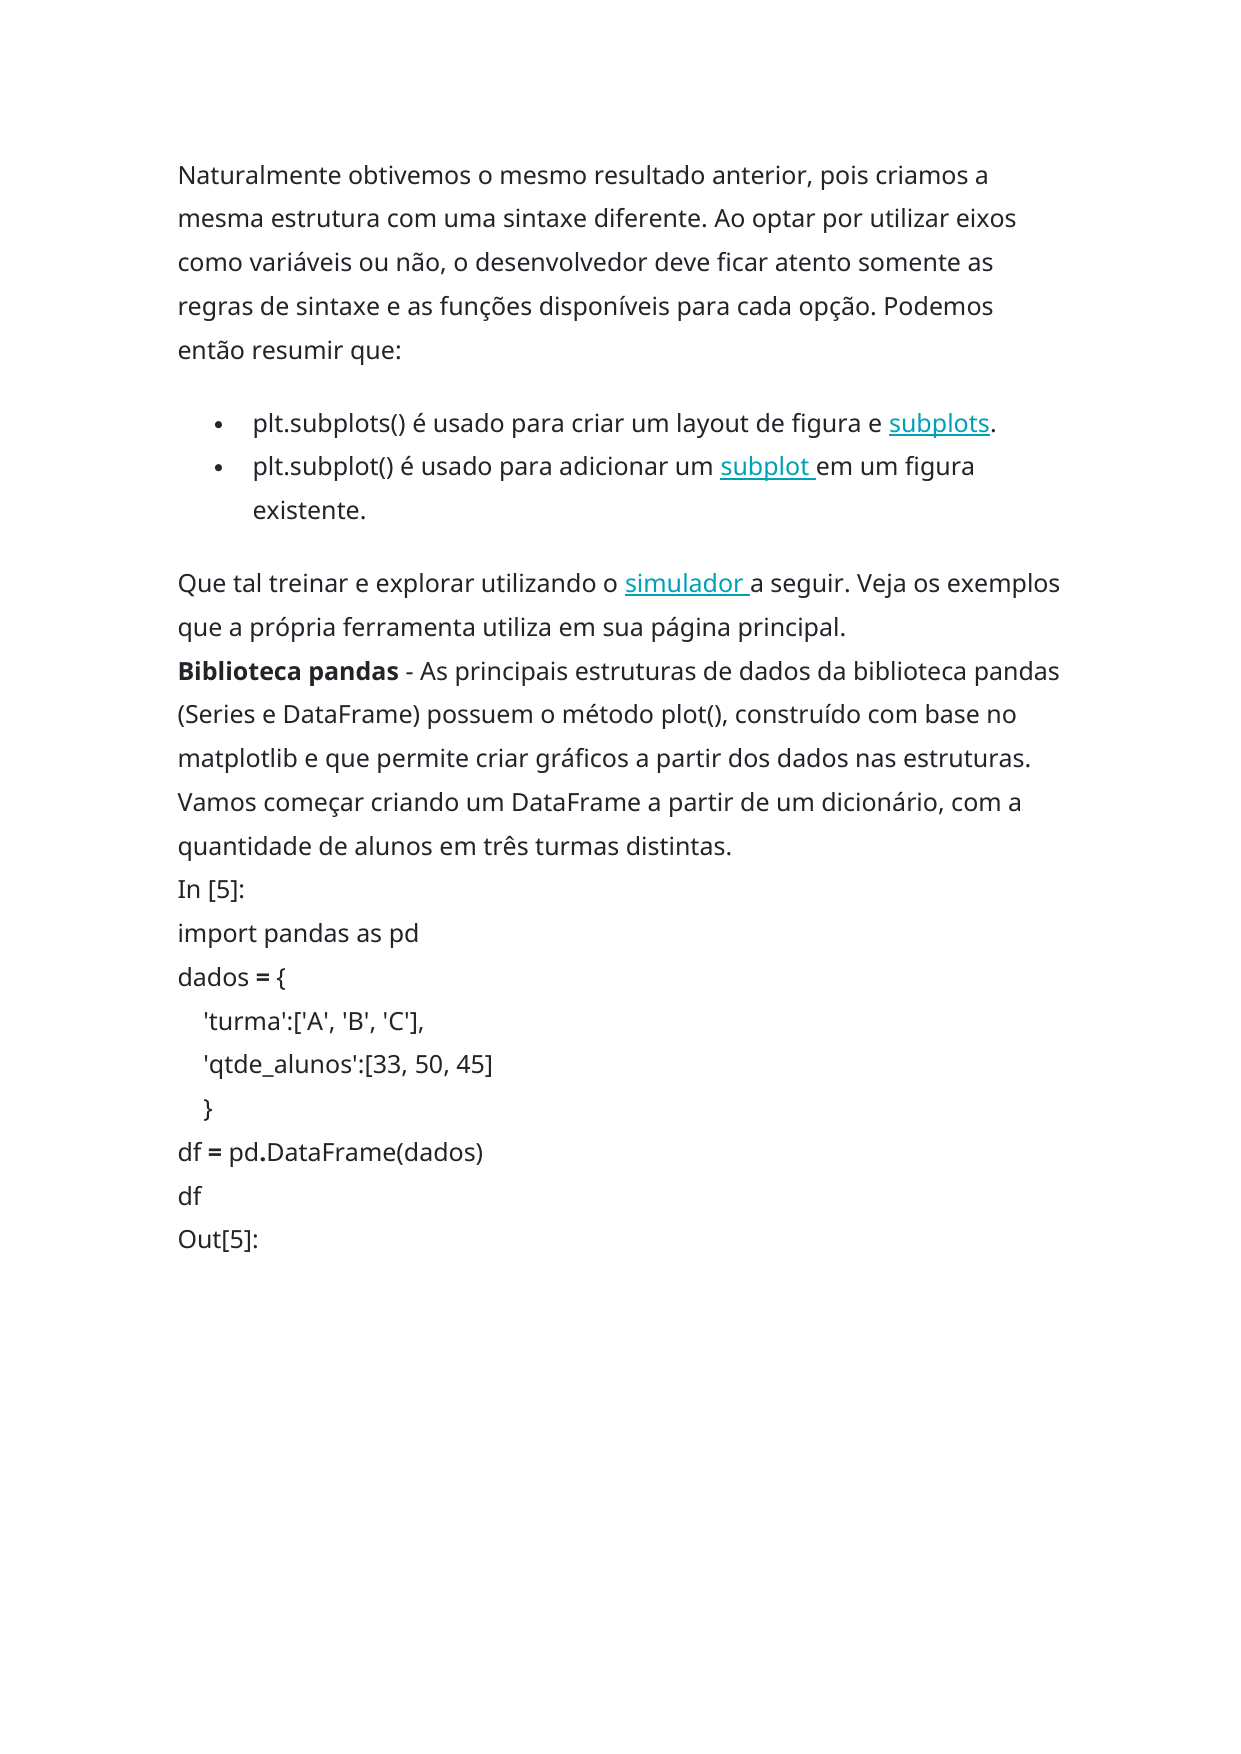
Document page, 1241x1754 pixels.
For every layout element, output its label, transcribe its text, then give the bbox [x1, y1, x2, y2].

text Naturalmente obtivemos o mesmo resultado anterior, pois criamos a mesma estrutura com uma sintaxe diferente. Ao optar por utilizar eixos como variáveis ou não, o desenvolvedor deve ficar atento somente as regras de sintaxe e as funções disponíveis para cada opção. Podemos então resumir que: [177, 148, 1063, 366]
text In [5]: [177, 862, 1063, 906]
list plt.subplot() é usado para adicionar um subplot em um figura existente. [215, 439, 1063, 527]
text } [177, 1081, 1063, 1125]
text Que tal treinar e explorar utilizando o simulador a seguir. Veja os exemplos que a própria ferramenta utiliza em sua página principal. [177, 556, 1063, 643]
text Biblioteca pandas - As principais estruturas de dados da biblioteca pandas (Series e DataFrame) possuem o método plot(), construído com base no matplotlib e que permite criar gráficos a partir dos dados nas estruturas. Vamos começar criando um DataFrame a partir de um dicionário, com a quantidade de alunos em três turmas distintas. [177, 643, 1063, 862]
text df = pd.DataFrame(dados) [177, 1125, 1063, 1168]
text df [177, 1168, 1063, 1212]
text dados = { [177, 950, 1063, 993]
text 'qtde_alunos':[33, 50, 45] [177, 1037, 1063, 1081]
text 'turma':['A', 'B', 'C'], [177, 993, 1063, 1037]
text Out[5]: [177, 1212, 1063, 1256]
list plt.subplots() é usado para criar um layout de figura e subplots. [215, 396, 1063, 439]
text import pandas as pd [177, 906, 1063, 950]
